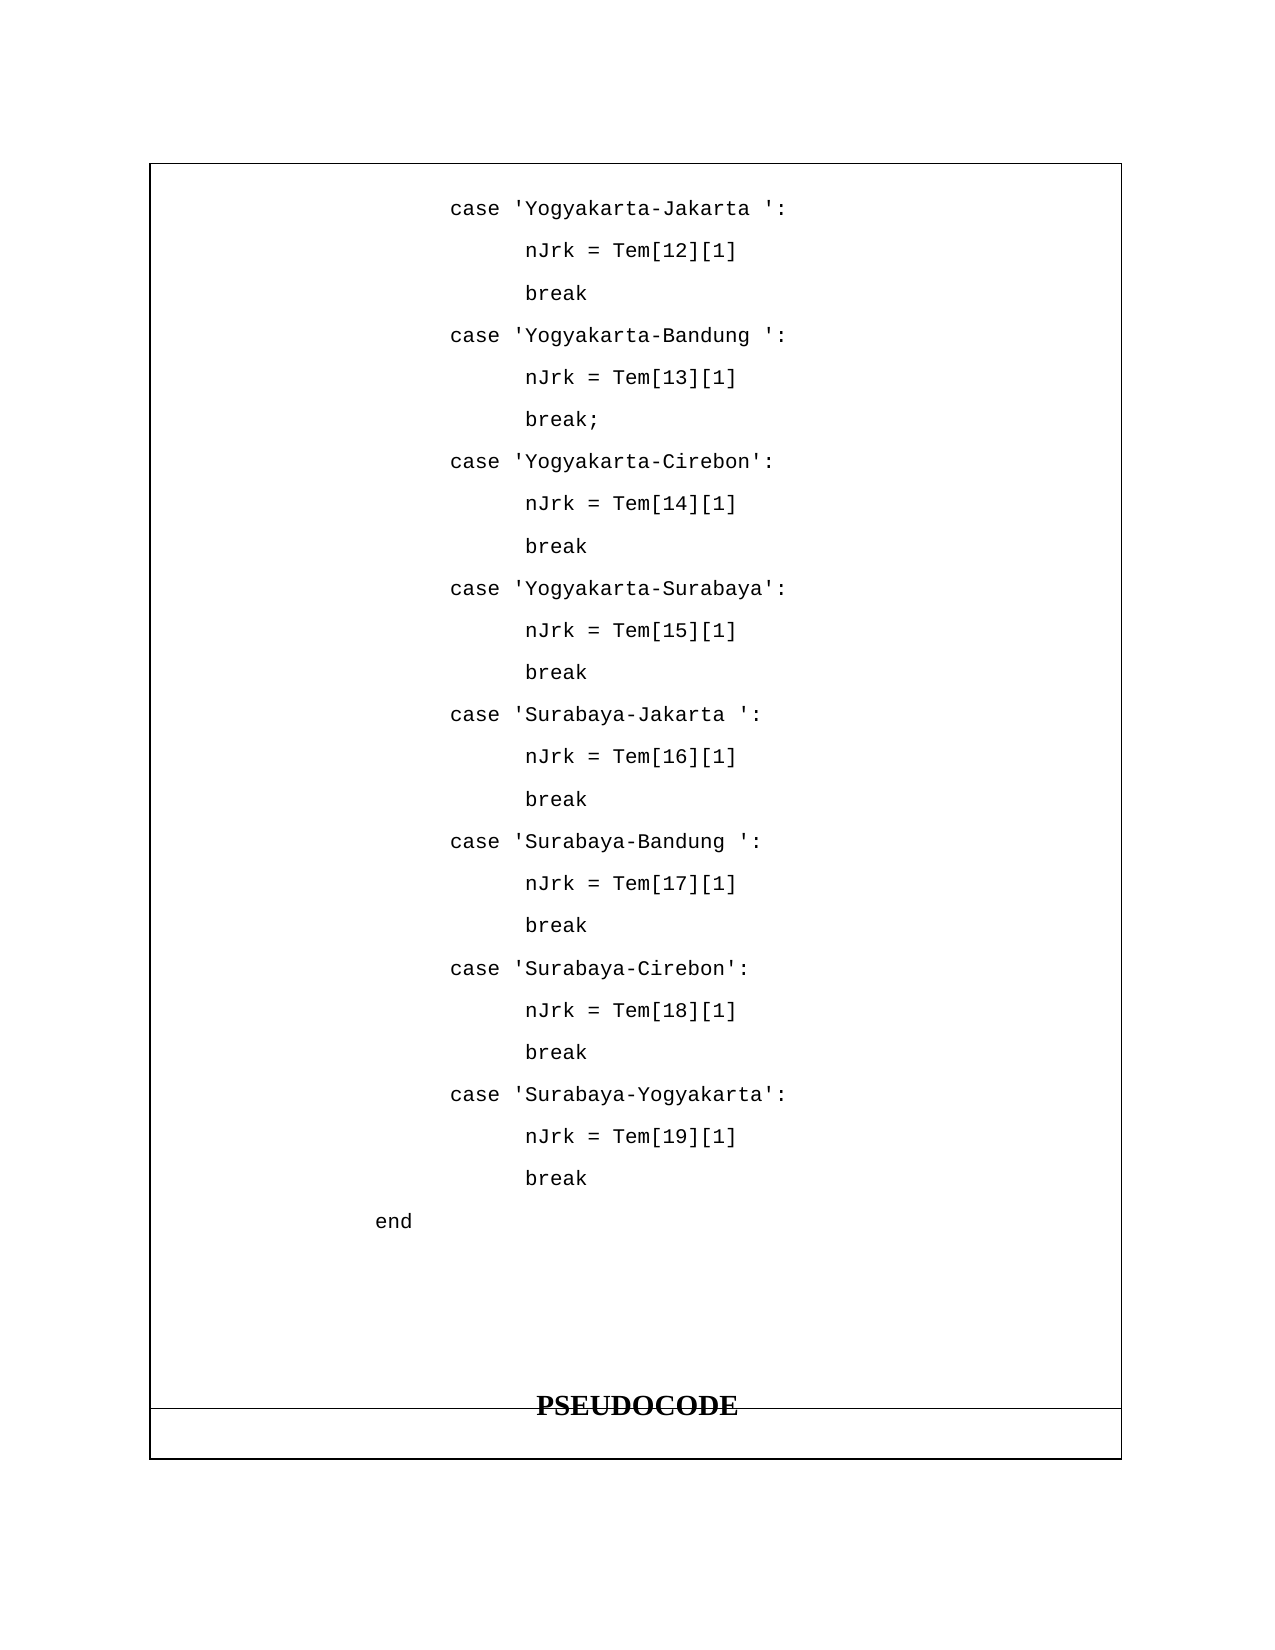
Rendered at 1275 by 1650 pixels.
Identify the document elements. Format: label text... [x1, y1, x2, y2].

text nJrk = Tem[15][1] [150, 620, 1125, 644]
subtitle PSEUDOCODE [150, 1388, 1125, 1421]
text case 'Yogyakarta-Surabaya': [150, 578, 1125, 601]
text case 'Surabaya-Yogyakarta': [150, 1084, 1125, 1108]
text break [150, 1168, 1125, 1192]
text nJrk = Tem[16][1] [150, 747, 1125, 770]
text case 'Surabaya-Jakarta ': [150, 704, 1125, 728]
text case 'Yogyakarta-Bandung ': [150, 325, 1125, 348]
text break [150, 1042, 1125, 1066]
text nJrk = Tem[13][1] [150, 367, 1125, 391]
text break [150, 915, 1125, 939]
text nJrk = Tem[19][1] [150, 1126, 1125, 1150]
text break [150, 282, 1125, 306]
text case 'Yogyakarta-Jakarta ': [150, 198, 1125, 221]
text case 'Surabaya-Bandung ': [150, 831, 1125, 854]
text nJrk = Tem[14][1] [150, 493, 1125, 517]
text case 'Surabaya-Cirebon': [150, 957, 1125, 981]
text case 'Yogyakarta-Cirebon': [150, 451, 1125, 475]
text break; [150, 409, 1125, 433]
text nJrk = Tem[17][1] [150, 873, 1125, 897]
text end [150, 1211, 1125, 1234]
text nJrk = Tem[12][1] [150, 240, 1125, 264]
text break [150, 536, 1125, 559]
text break [150, 789, 1125, 812]
text nJrk = Tem[18][1] [150, 1000, 1125, 1023]
text break [150, 662, 1125, 686]
